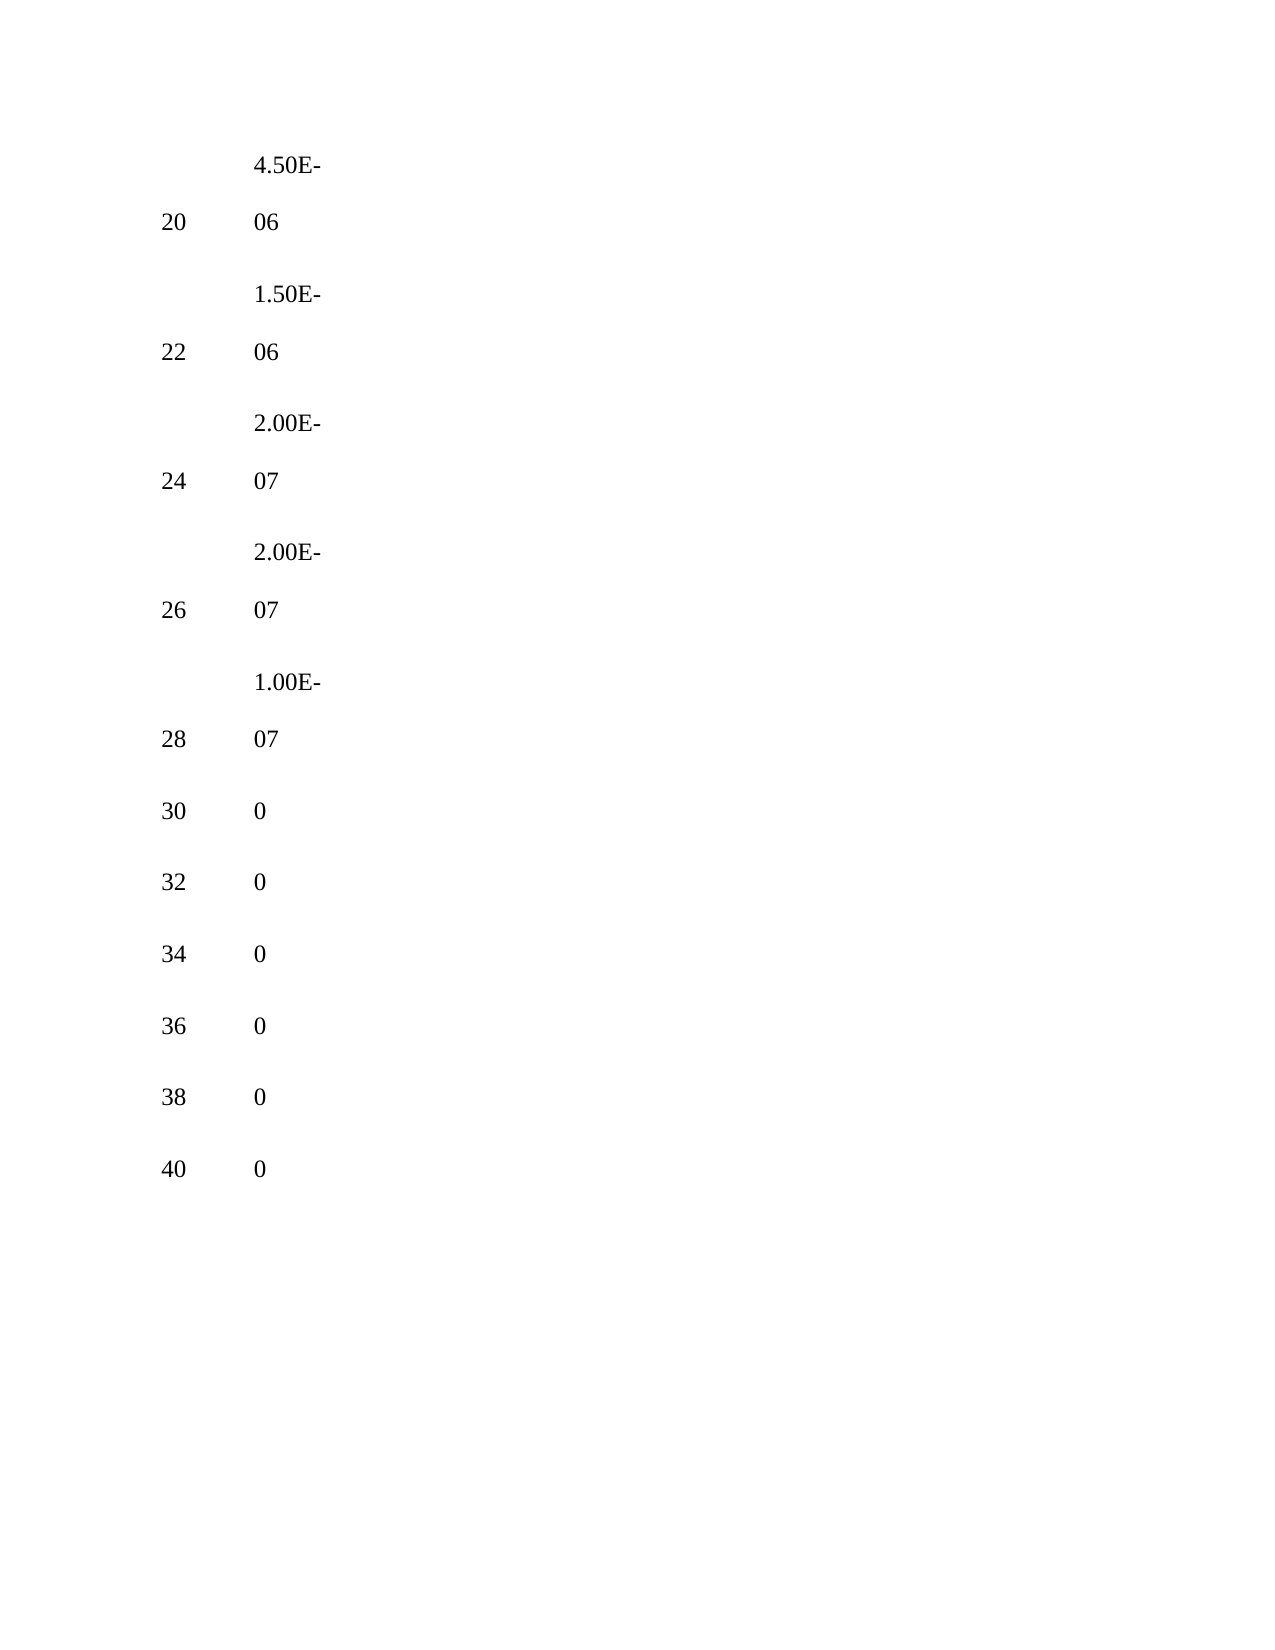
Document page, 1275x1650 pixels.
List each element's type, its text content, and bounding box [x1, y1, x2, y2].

table_cell 1.00E-07 [243, 667, 350, 796]
table_cell 0 [243, 939, 350, 1011]
table_cell 28 [150, 667, 242, 796]
table_cell 26 [150, 538, 242, 667]
table_cell 2.00E-07 [243, 408, 350, 537]
table_cell 0 [243, 868, 350, 939]
table_cell 40 [150, 1154, 242, 1226]
table_cell 4.50E-06 [243, 150, 350, 279]
table_cell 30 [150, 796, 242, 867]
table_cell 38 [150, 1083, 242, 1154]
table_cell 0 [243, 796, 350, 867]
table_cell 22 [150, 279, 242, 408]
table_cell 0 [243, 1083, 350, 1154]
table_cell 20 [150, 150, 242, 279]
table_cell 0 [243, 1154, 350, 1226]
table_cell 1.50E-06 [243, 279, 350, 408]
table_cell 34 [150, 939, 242, 1011]
table_cell 0 [243, 1011, 350, 1082]
table_cell 24 [150, 408, 242, 537]
table_cell 32 [150, 868, 242, 939]
table_cell 36 [150, 1011, 242, 1082]
table_cell 2.00E-07 [243, 538, 350, 667]
